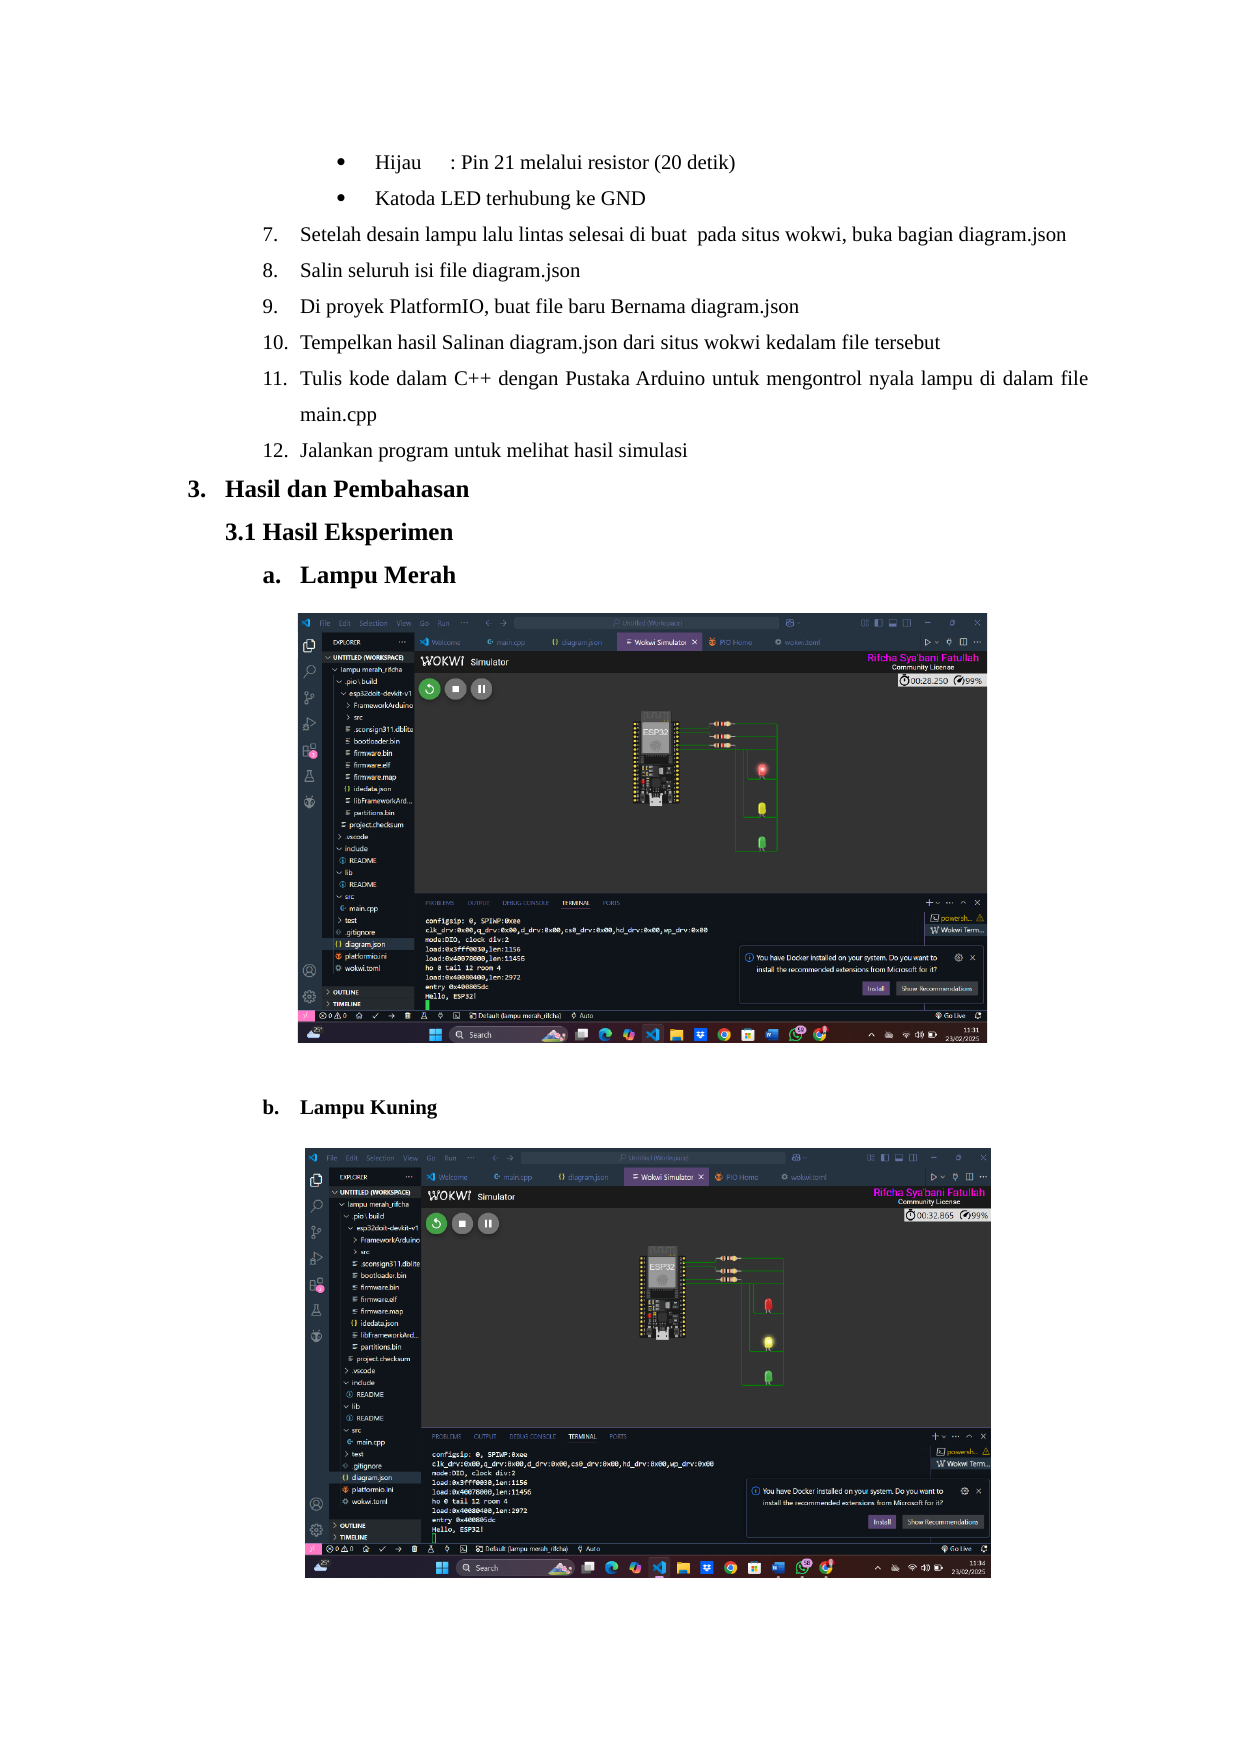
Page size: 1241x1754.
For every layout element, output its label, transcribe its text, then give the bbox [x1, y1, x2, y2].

list Jalankan program untuk melihat hasil simulasi [262, 438, 1090, 462]
list Hasil dan Pembahasan [187, 474, 1090, 503]
list Lampu Kuning [262, 1095, 1090, 1119]
list Tulis kode dalam C++ dengan Pustaka Arduino untuk mengontrol nyala lampu di dalam file main.cpp [262, 366, 1090, 426]
list Setelah desain lampu lalu lintas selesai di buat pada situs wokwi, buka bagian diagram.json [262, 222, 1090, 246]
list Lampu Merah [262, 561, 1090, 589]
picture [303, 1148, 990, 1577]
list Katoda LED terhubung ke GND [337, 186, 1090, 210]
list Di proyek PlatformIO, buat file baru Bernama diagram.json [262, 294, 1090, 318]
list Tempelkan hasil Salinan diagram.json dari situs wokwi kedalam file tersebut [262, 330, 1090, 354]
list Hasil Eksperimen [225, 517, 1090, 546]
list Salin seluruh isi file diagram.json [262, 258, 1090, 282]
picture [296, 613, 987, 1042]
list Hijau : Pin 21 melalui resistor (20 detik) [337, 150, 1090, 174]
